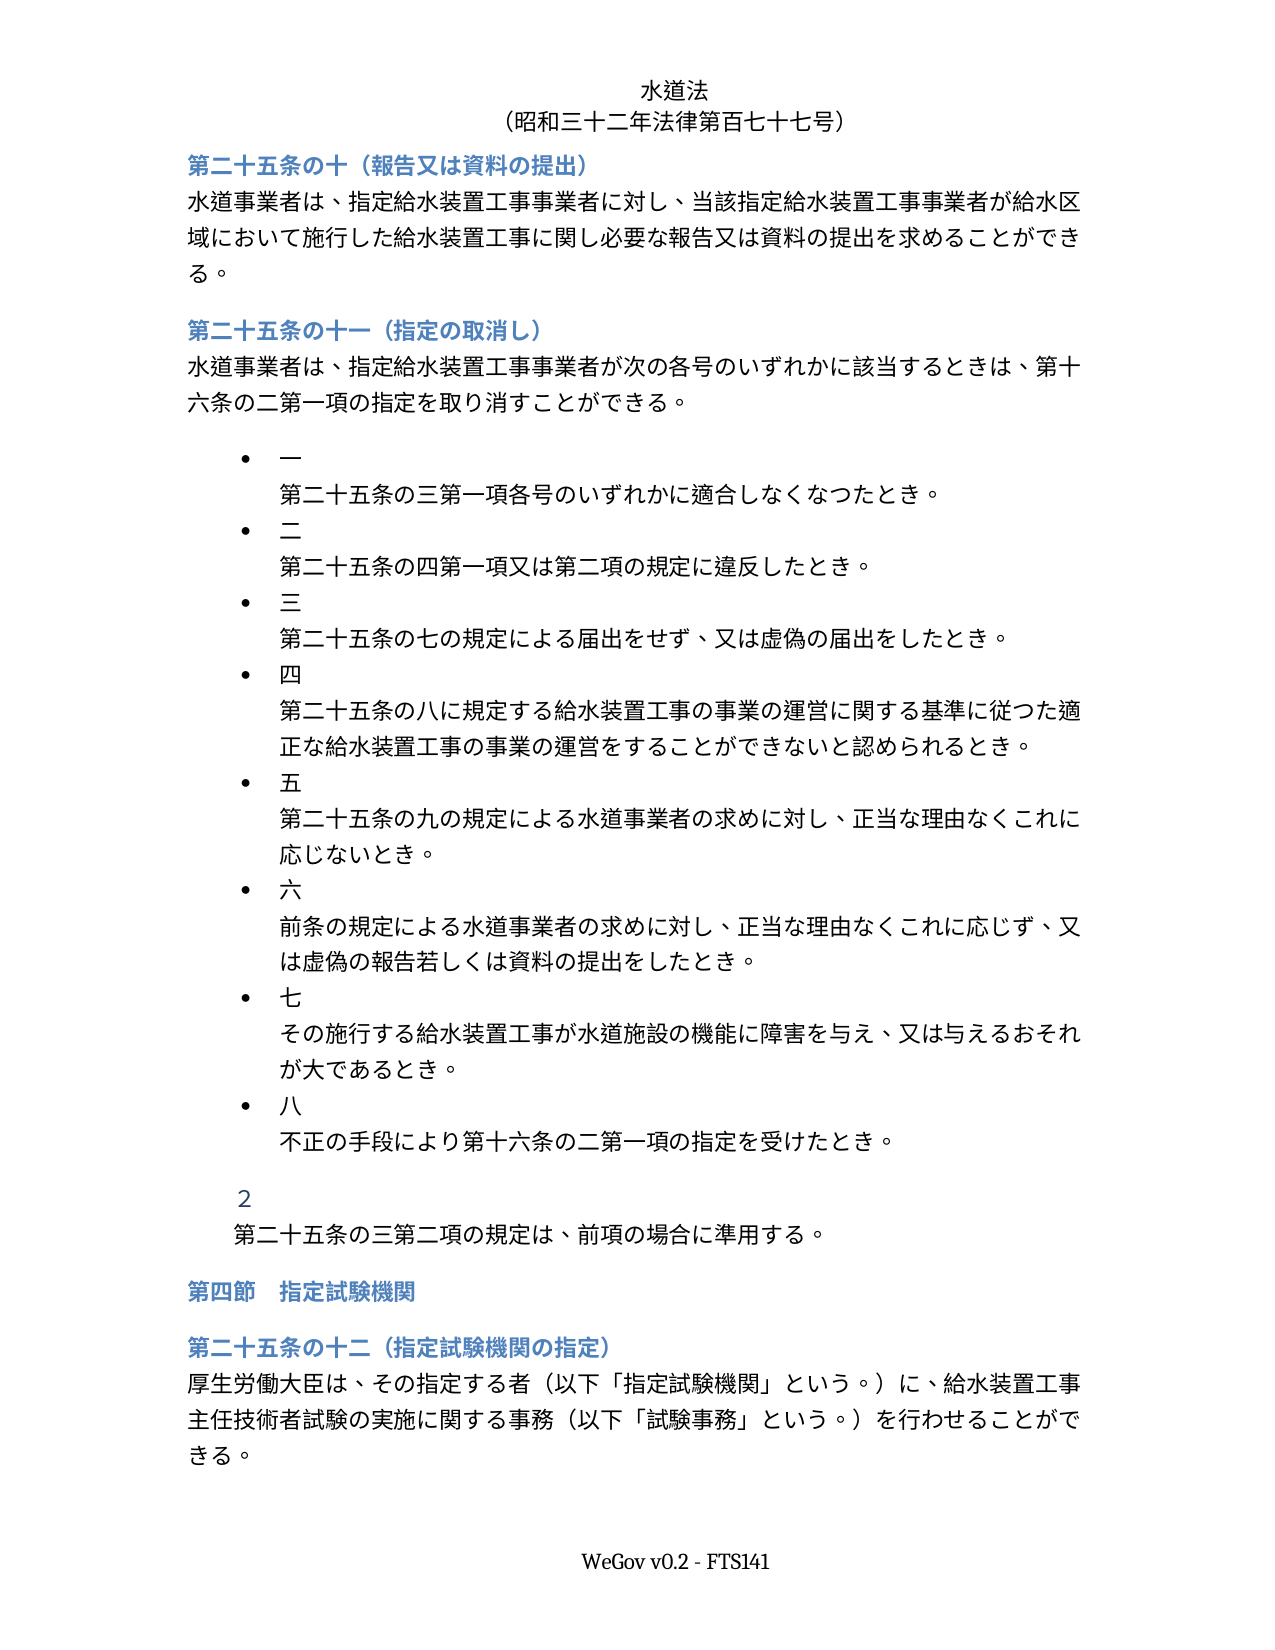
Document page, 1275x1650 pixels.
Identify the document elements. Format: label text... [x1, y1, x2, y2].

list 五 第二十五条の九の規定による水道事業者の求めに対し、正当な理由なくこれに応じないとき。 [242, 767, 1087, 870]
text 厚生労働大臣は、その指定する者（以下「指定試験機関」という。）に、給水装置工事主任技術者試験の実施に関する事務（以下「試験事務」という。）を行わせることができる。 [187, 1368, 1087, 1471]
list 六 前条の規定による水道事業者の求めに対し、正当な理由なくこれに応じず、又は虚偽の報告若しくは資料の提出をしたとき。 [242, 874, 1087, 978]
list 三 第二十五条の七の規定による届出をせず、又は虚偽の届出をしたとき。 [242, 587, 1087, 654]
subtitle 第四節 指定試験機関 [187, 1276, 1087, 1307]
list 一 第二十五条の三第一項各号のいずれかに適合しなくなつたとき。 [242, 443, 1087, 510]
text 第二十五条の三第二項の規定は、前項の場合に準用する。 [233, 1219, 1087, 1250]
subtitle ２ [233, 1183, 1087, 1214]
list 二 第二十五条の四第一項又は第二項の規定に違反したとき。 [242, 515, 1087, 582]
text 水道事業者は、指定給水装置工事事業者に対し、当該指定給水装置工事事業者が給水区域において施行した給水装置工事に関し必要な報告又は資料の提出を求めることができる。 [187, 186, 1087, 289]
list 四 第二十五条の八に規定する給水装置工事の事業の運営に関する基準に従つた適正な給水装置工事の事業の運営をすることができないと認められるとき。 [242, 659, 1087, 762]
subtitle 第二十五条の十二（指定試験機関の指定） [187, 1332, 1087, 1363]
list 八 不正の手段により第十六条の二第一項の指定を受けたとき。 [242, 1090, 1087, 1157]
subtitle 第二十五条の十（報告又は資料の提出） [187, 150, 1087, 181]
text 水道事業者は、指定給水装置工事事業者が次の各号のいずれかに該当するときは、第十六条の二第一項の指定を取り消すことができる。 [187, 351, 1087, 418]
subtitle 第二十五条の十一（指定の取消し） [187, 314, 1087, 346]
list 七 その施行する給水装置工事が水道施設の機能に障害を与え、又は与えるおそれが大であるとき。 [242, 982, 1087, 1085]
